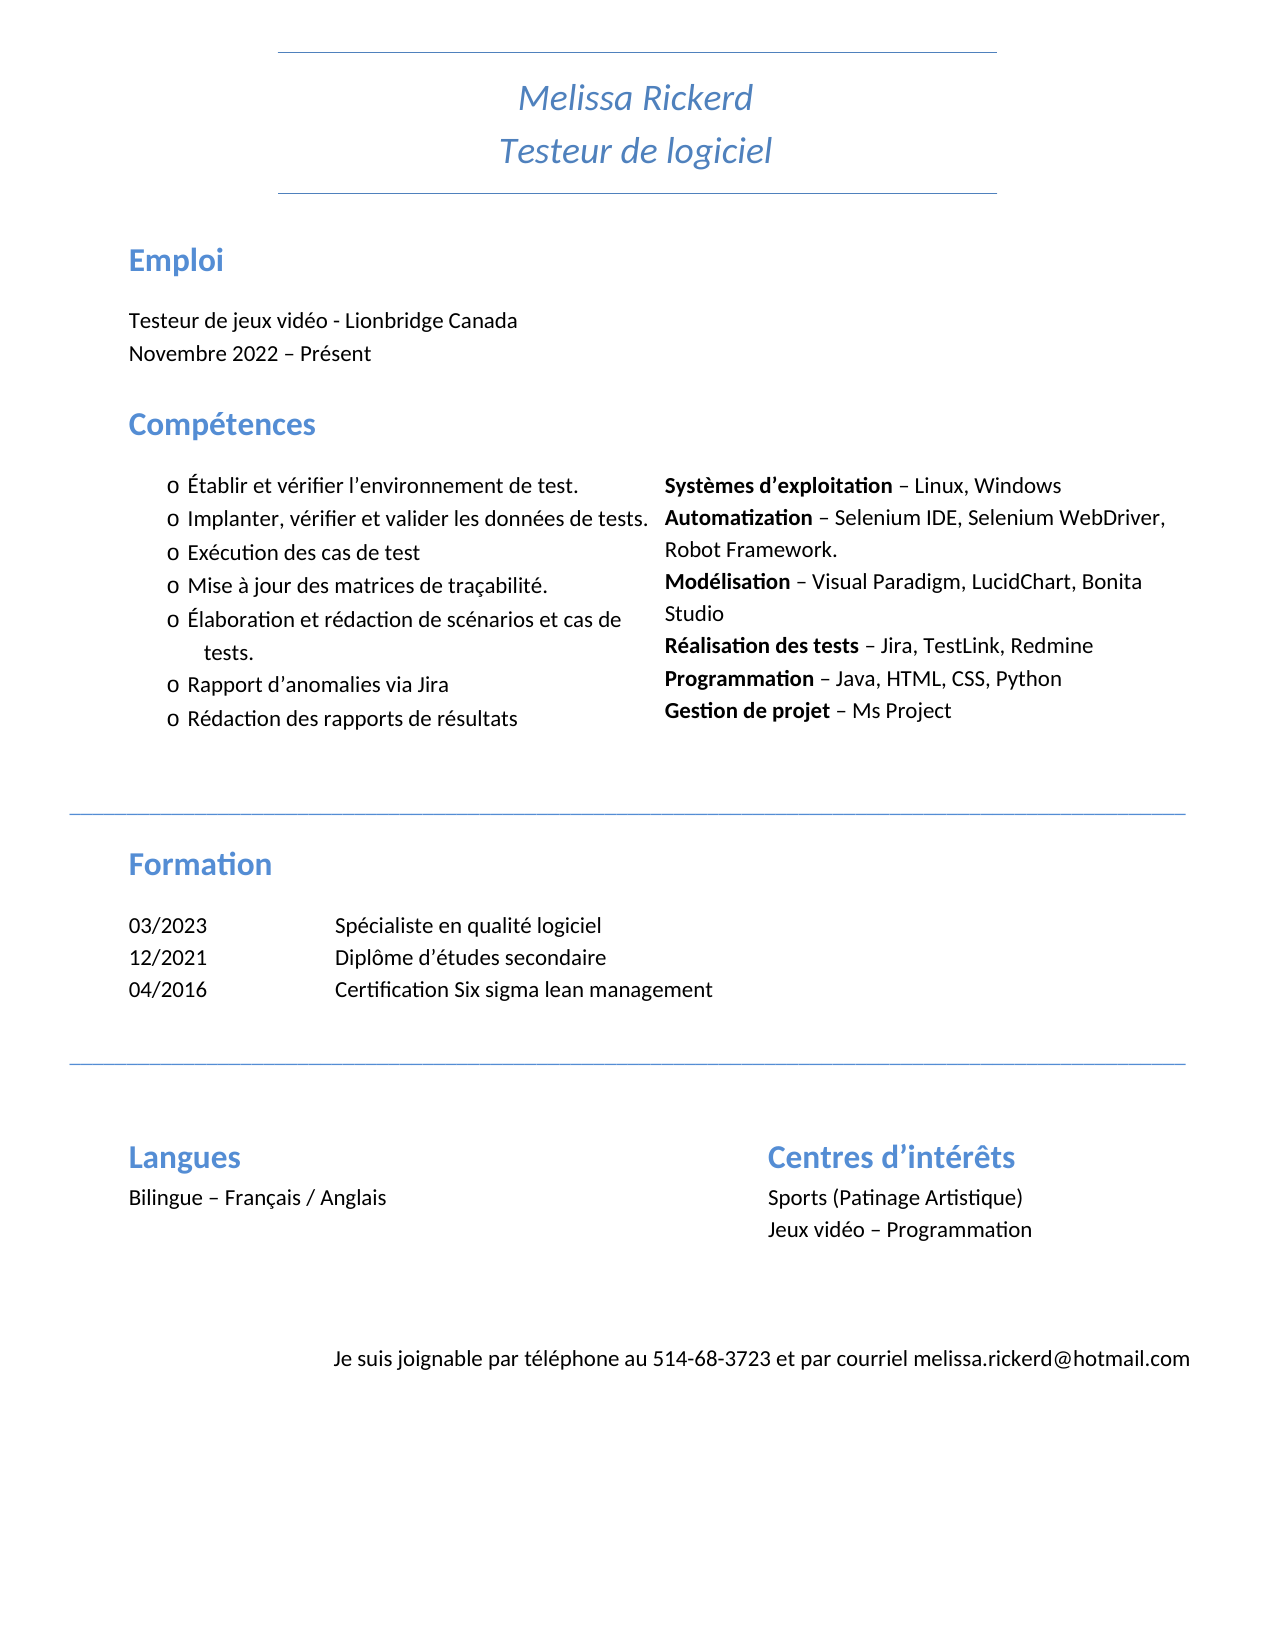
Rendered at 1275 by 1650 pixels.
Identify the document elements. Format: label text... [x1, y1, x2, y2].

list Mise à jour des matrices de traçabilité. [166, 571, 638, 601]
text __________________________________________________________________________________________________ [69, 790, 1192, 818]
list Implanter, vérifier et valider les données de tests. [166, 504, 638, 533]
text Testeur de jeux vidéo - Lionbridge Canada [128, 307, 1192, 334]
text Modélisation – Visual Paradigm, LucidChart, Bonita Studio [664, 567, 1192, 627]
list Établir et vérifier l’environnement de test. [166, 471, 638, 500]
list Élaboration et rédaction de scénarios et cas de tests. [166, 605, 638, 666]
text 12/2021 Diplôme d’études secondaire [114, 943, 1192, 971]
text Emploi [128, 239, 1192, 280]
text Formation [114, 843, 1192, 884]
text Automatization – Selenium IDE, Selenium WebDriver, Robot Framework. [664, 503, 1192, 563]
text Gestion de projet – Ms Project [664, 696, 1192, 724]
text Systèmes d’exploitation – Linux, Windows [664, 471, 1192, 499]
text Melissa Rickerd Testeur de logiciel [277, 53, 997, 194]
text Réalisation des tests – Jira, TestLink, Redmine [664, 632, 1192, 660]
list Exécution des cas de test [166, 538, 638, 567]
text Novembre 2022 – Présent [128, 339, 1192, 367]
text Centres d’intérêts [709, 1136, 1192, 1177]
text Programmation – Java, HTML, CSS, Python [664, 664, 1192, 692]
text Langues [128, 1136, 463, 1177]
text 04/2016 Certification Six sigma lean management [114, 975, 1192, 1003]
text Jeux vidéo – Programmation [709, 1215, 1192, 1243]
text Compétences [128, 403, 1192, 444]
list Rapport d’anomalies via Jira [166, 670, 638, 699]
text Je suis joignable par téléphone au 514-68-3723 et par courriel melissa.rickerd@hotmail.com [128, 1344, 1192, 1372]
list Rédaction des rapports de résultats [166, 704, 638, 733]
text Sports (Patinage Artistique) [709, 1183, 1192, 1211]
text 03/2023 Spécialiste en qualité logiciel [114, 911, 1192, 939]
text __________________________________________________________________________________________________ [69, 1040, 1192, 1068]
text Bilingue – Français / Anglais [69, 1183, 552, 1211]
